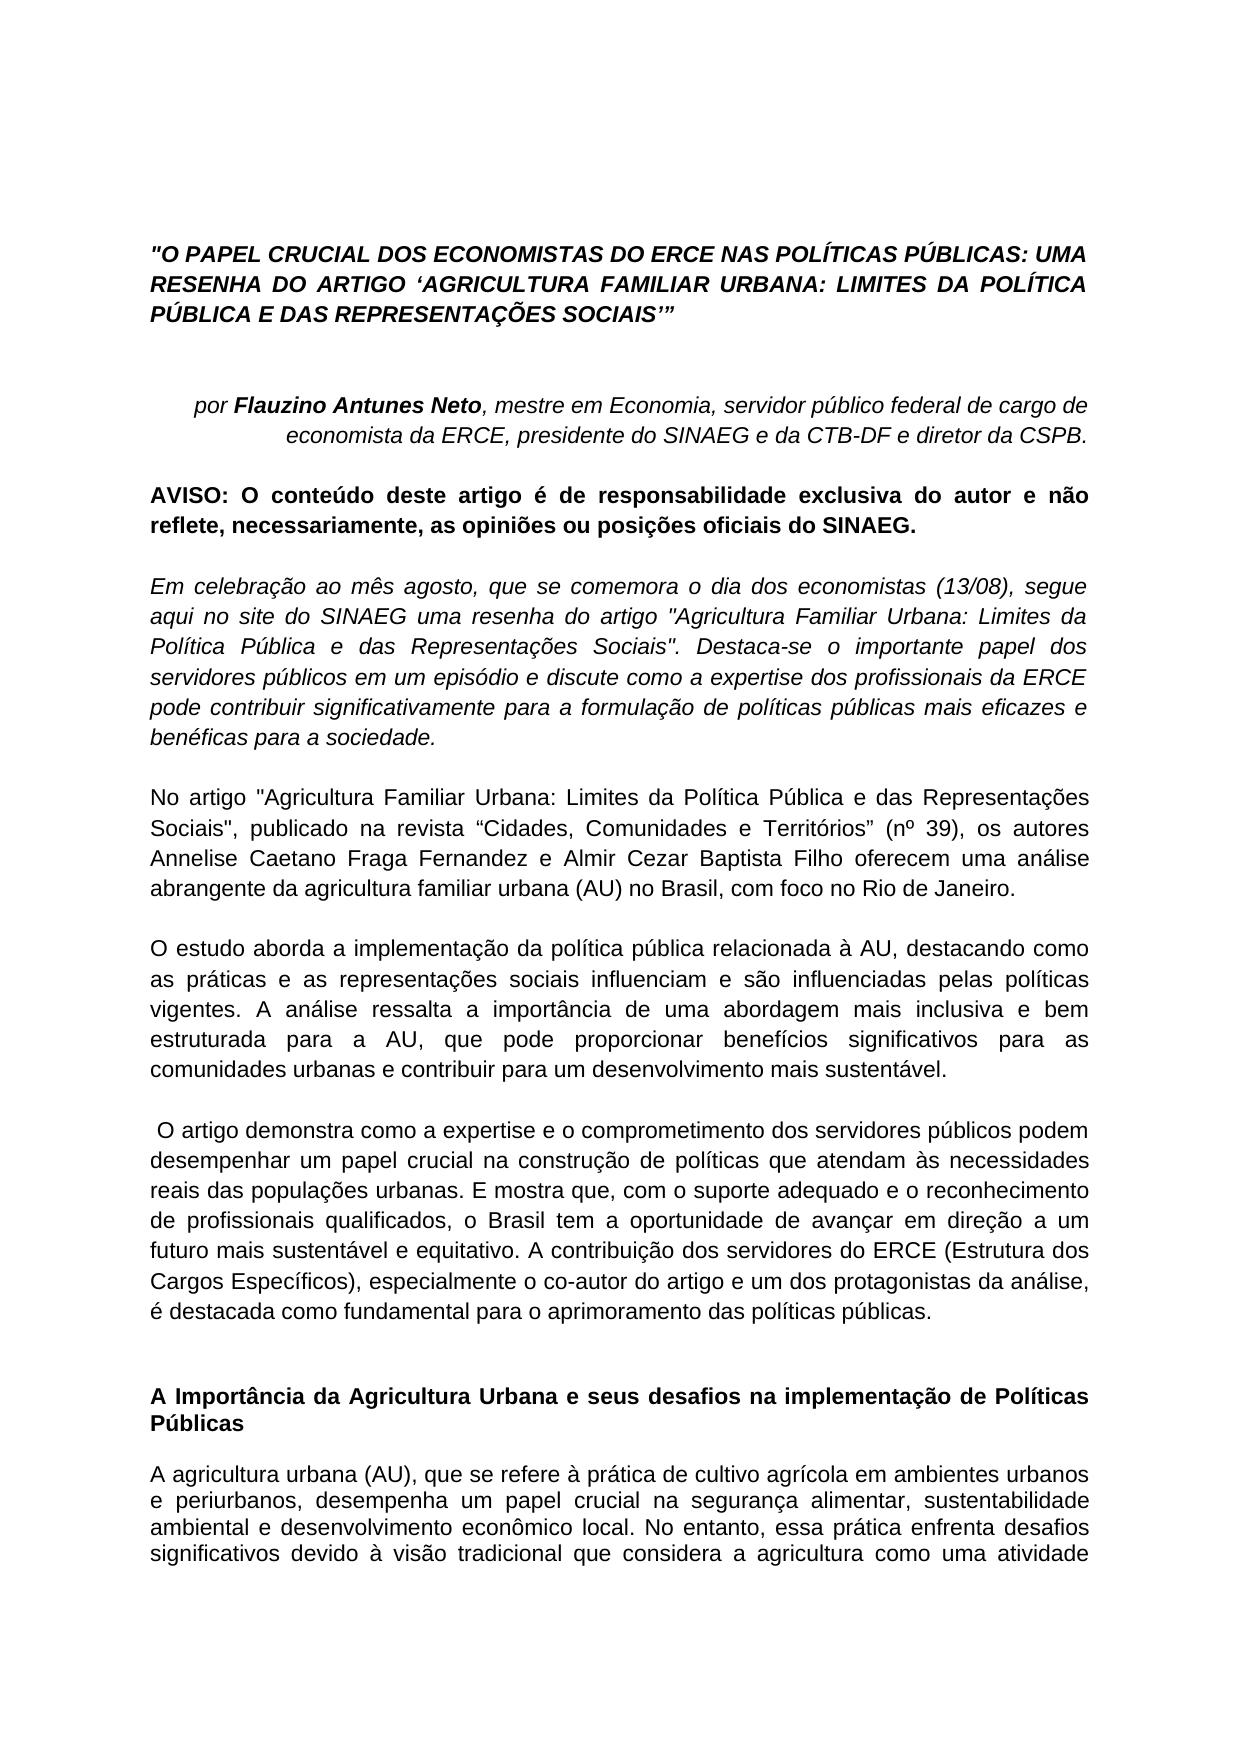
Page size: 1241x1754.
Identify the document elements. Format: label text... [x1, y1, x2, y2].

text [150, 1461, 1090, 1566]
text "O PAPEL CRUCIAL DOS ECONOMISTAS DO ERCE NAS POLÍTICAS PÚBLICAS: UMA RESENHA DO ARTIGO ‘AGRICULTURA FAMILIAR URBANA: LIMITES DA POLÍTICA PÚBLICA E DAS REPRESENTAÇÕES SOCIAIS’” [150, 241, 1090, 327]
text AVISO: O conteúdo deste artigo é de responsabilidade exclusiva do autor e não reflete, necessariamente, as opiniões ou posições oficiais do SINAEG. [150, 482, 1090, 539]
text No artigo "Agricultura Familiar Urbana: Limites da Política Pública e das Representações Sociais", publicado na revista “Cidades, Comunidades e Territórios” (nº 39), os autores Annelise Caetano Fraga Fernandez e Almir Cezar Baptista Filho oferecem uma análise abrangente da agricultura familiar urbana (AU) no Brasil, com foco no Rio de Janeiro. [150, 784, 1090, 901]
text A Importância da Agricultura Urbana e seus desafios na implementação de Políticas Públicas [150, 1383, 1090, 1436]
text por Flauzino Antunes Neto, mestre em Economia, servidor público federal de cargo de economista da ERCE, presidente do SINAEG e da CTB-DF e diretor da CSPB. [150, 392, 1090, 448]
text O estudo aborda a implementação da política pública relacionada à AU, destacando como as práticas e as representações sociais influenciam e são influenciadas pelas políticas vigentes. A análise ressalta a importância de uma abordagem mais inclusiva e bem estruturada para a AU, que pode proporcionar benefícios significativos para as comunidades urbanas e contribuir para um desenvolvimento mais sustentável. [150, 935, 1090, 1083]
text Em celebração ao mês agosto, que se comemora o dia dos economistas (13/08), segue aqui no site do SINAEG uma resenha do artigo "Agricultura Familiar Urbana: Limites da Política Pública e das Representações Sociais". Destaca-se o importante papel dos servidores públicos em um episódio e discute como a expertise dos profissionais da ERCE pode contribuir significativamente para a formulação de políticas públicas mais eficazes e benéficas para a sociedade. [150, 573, 1090, 750]
text O artigo demonstra como a expertise e o comprometimento dos servidores públicos podem desempenhar um papel crucial na construção de políticas que atendam às necessidades reais das populações urbanas. E mostra que, com o suporte adequado e o reconhecimento de profissionais qualificados, o Brasil tem a oportunidade de avançar em direção a um futuro mais sustentável e equitativo. A contribuição dos servidores do ERCE (Estrutura dos Cargos Específicos), especialmente o co-autor do artigo e um dos protagonistas da análise, é destacada como fundamental para o aprimoramento das políticas públicas. [150, 1117, 1090, 1324]
